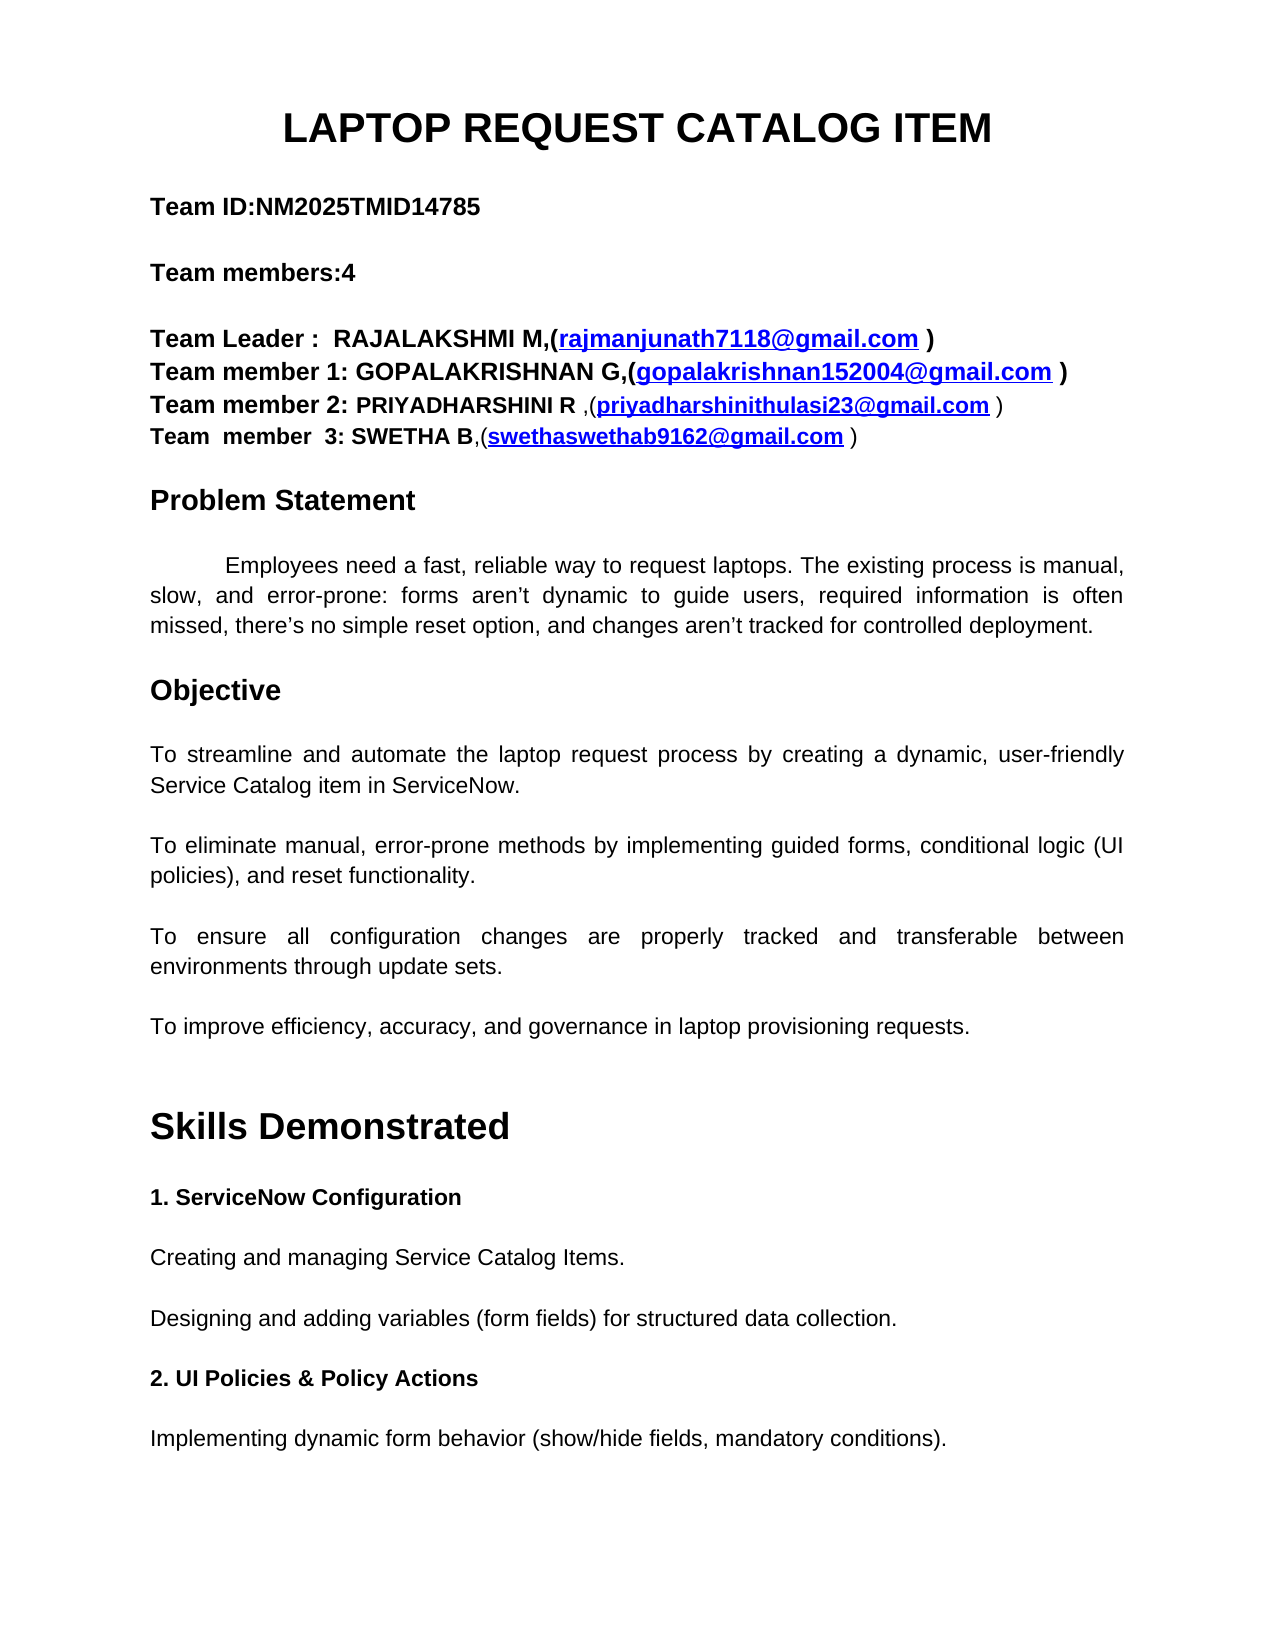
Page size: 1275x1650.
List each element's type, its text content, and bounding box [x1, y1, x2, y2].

text 2. UI Policies & Policy Actions [150, 1365, 1125, 1391]
text To eliminate manual, error-prone methods by implementing guided forms, conditional logic (UI policies), and reset functionality. [150, 832, 1125, 889]
text Team ID:NM2025TMID14785 [150, 192, 1125, 220]
text 1. ServiceNow Configuration [150, 1184, 1125, 1210]
text Skills Demonstrated [150, 1104, 1125, 1147]
text Implementing dynamic form behavior (show/hide fields, mandatory conditions). [150, 1425, 1125, 1452]
text Designing and adding variables (form fields) for structured data collection. [150, 1304, 1125, 1331]
text Team members:4 [150, 258, 1125, 286]
text To ensure all configuration changes are properly tracked and transferable between environments through update sets. [150, 923, 1125, 979]
text Team member 3: SWETHA B,(swethaswethab9162@gmail.com ) [150, 423, 1125, 449]
text Team member 2: PRIYADHARSHINI R ,(priyadharshinithulasi23@gmail.com ) [150, 390, 1125, 418]
text Employees need a fast, reliable way to request laptops. The existing process is manual, slow, and error-prone: forms aren’t dynamic to guide users, required information is often missed, there’s no simple reset option, and changes aren’t tracked for controlled deployment. [150, 552, 1125, 639]
text Team member 1: GOPALAKRISHNAN G,(gopalakrishnan152004@gmail.com ) [150, 357, 1125, 385]
text Problem Statement [150, 483, 1125, 517]
text To streamline and automate the laptop request process by creating a dynamic, user-friendly Service Catalog item in ServiceNow. [150, 741, 1125, 798]
text To improve efficiency, accuracy, and governance in laptop provisioning requests. [150, 1013, 1125, 1040]
text Objective [150, 673, 1125, 706]
text Creating and managing Service Catalog Items. [150, 1244, 1125, 1271]
text Team Leader : RAJALAKSHMI M,(rajmanjunath7118@gmail.com ) [150, 324, 1125, 352]
text LAPTOP REQUEST CATALOG ITEM [150, 103, 1125, 151]
